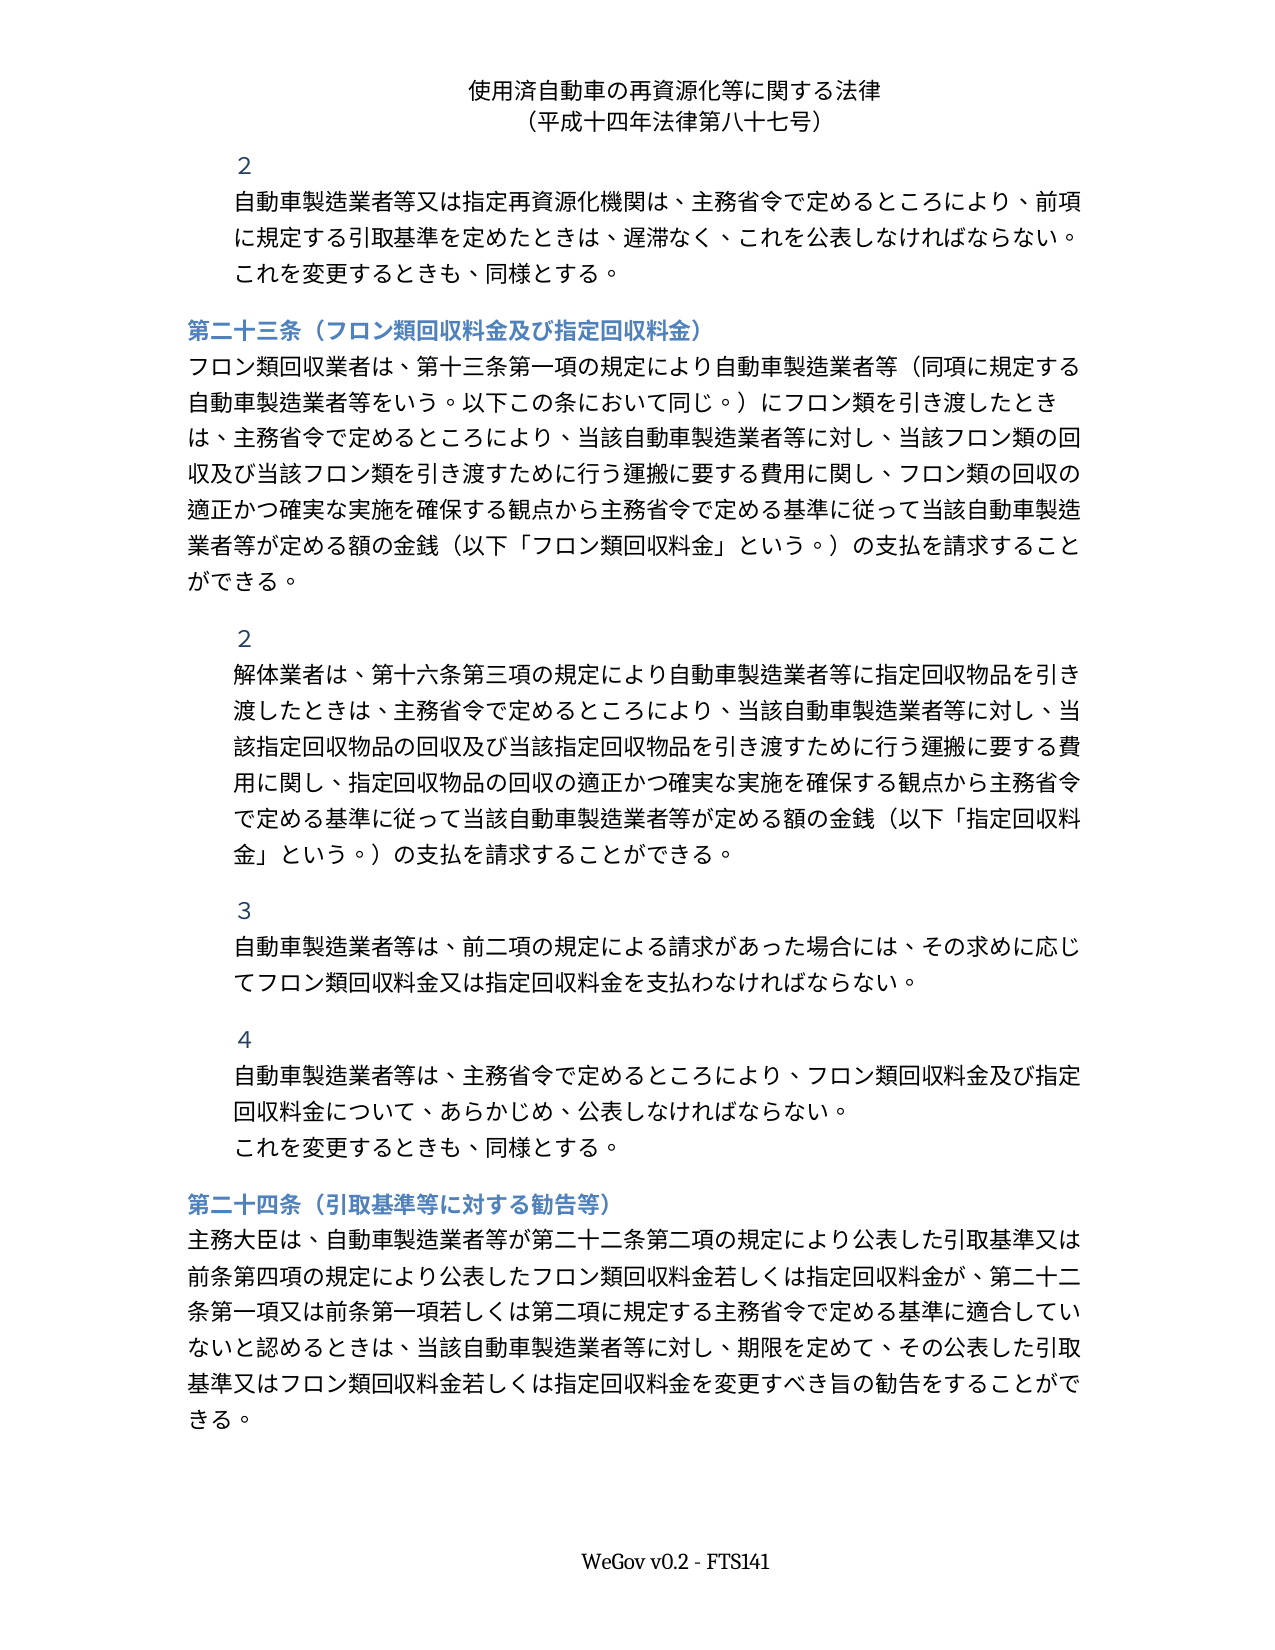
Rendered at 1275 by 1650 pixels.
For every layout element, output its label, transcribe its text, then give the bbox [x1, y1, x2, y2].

text 解体業者は、第十六条第三項の規定により自動車製造業者等に指定回収物品を引き渡したときは、主務省令で定めるところにより、当該自動車製造業者等に対し、当該指定回収物品の回収及び当該指定回収物品を引き渡すために行う運搬に要する費用に関し、指定回収物品の回収の適正かつ確実な実施を確保する観点から主務省令で定める基準に従って当該自動車製造業者等が定める額の金銭（以下「指定回収料金」という。）の支払を請求することができる。 [233, 659, 1087, 870]
subtitle ４ [233, 1024, 1087, 1055]
subtitle 第二十四条（引取基準等に対する勧告等） [187, 1188, 1087, 1220]
text 主務大臣は、自動車製造業者等が第二十二条第二項の規定により公表した引取基準又は前条第四項の規定により公表したフロン類回収料金若しくは指定回収料金が、第二十二条第一項又は前条第一項若しくは第二項に規定する主務省令で定める基準に適合していないと認めるときは、当該自動車製造業者等に対し、期限を定めて、その公表した引取基準又はフロン類回収料金若しくは指定回収料金を変更すべき旨の勧告をすることができる。 [187, 1224, 1087, 1435]
subtitle 第二十三条（フロン類回収料金及び指定回収料金） [187, 314, 1087, 346]
text 自動車製造業者等は、前二項の規定による請求があった場合には、その求めに応じてフロン類回収料金又は指定回収料金を支払わなければならない。 [233, 931, 1087, 998]
subtitle ２ [233, 623, 1087, 654]
subtitle ２ [233, 150, 1087, 181]
subtitle ３ [233, 895, 1087, 927]
text 自動車製造業者等は、主務省令で定めるところにより、フロン類回収料金及び指定回収料金について、あらかじめ、公表しなければならない。 これを変更するときも、同様とする。 [233, 1060, 1087, 1163]
text 自動車製造業者等又は指定再資源化機関は、主務省令で定めるところにより、前項に規定する引取基準を定めたときは、遅滞なく、これを公表しなければならない。 これを変更するときも、同様とする。 [233, 186, 1087, 289]
